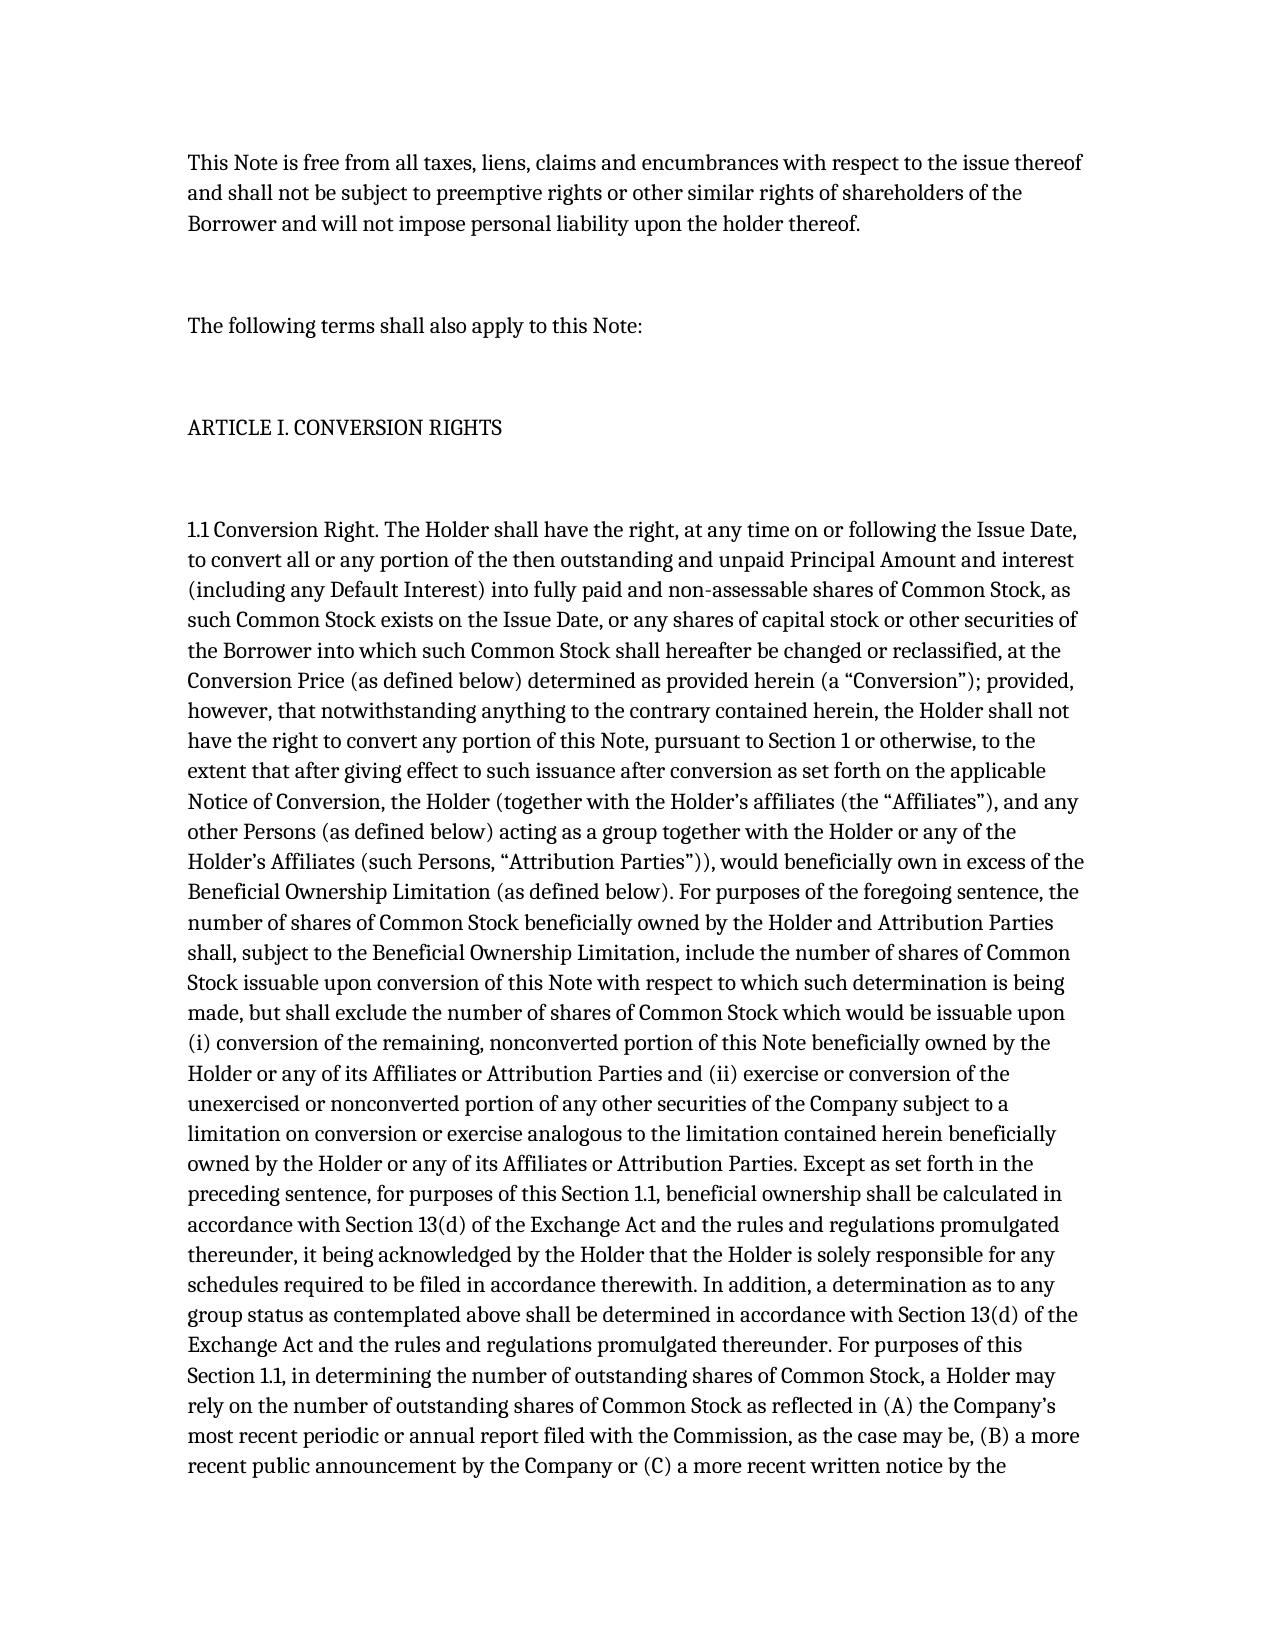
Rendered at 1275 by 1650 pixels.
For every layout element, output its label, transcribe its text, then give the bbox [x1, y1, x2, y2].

text This Note is free from all taxes, liens, claims and encumbrances with respect to the issue thereof and shall not be subject to preemptive rights or other similar rights of shareholders of the Borrower and will not impose personal liability upon the holder thereof. [187, 150, 1087, 237]
text ARTICLE I. CONVERSION RIGHTS [187, 414, 1087, 441]
text The following terms shall also apply to this Note: [187, 312, 1087, 339]
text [187, 517, 1087, 1479]
